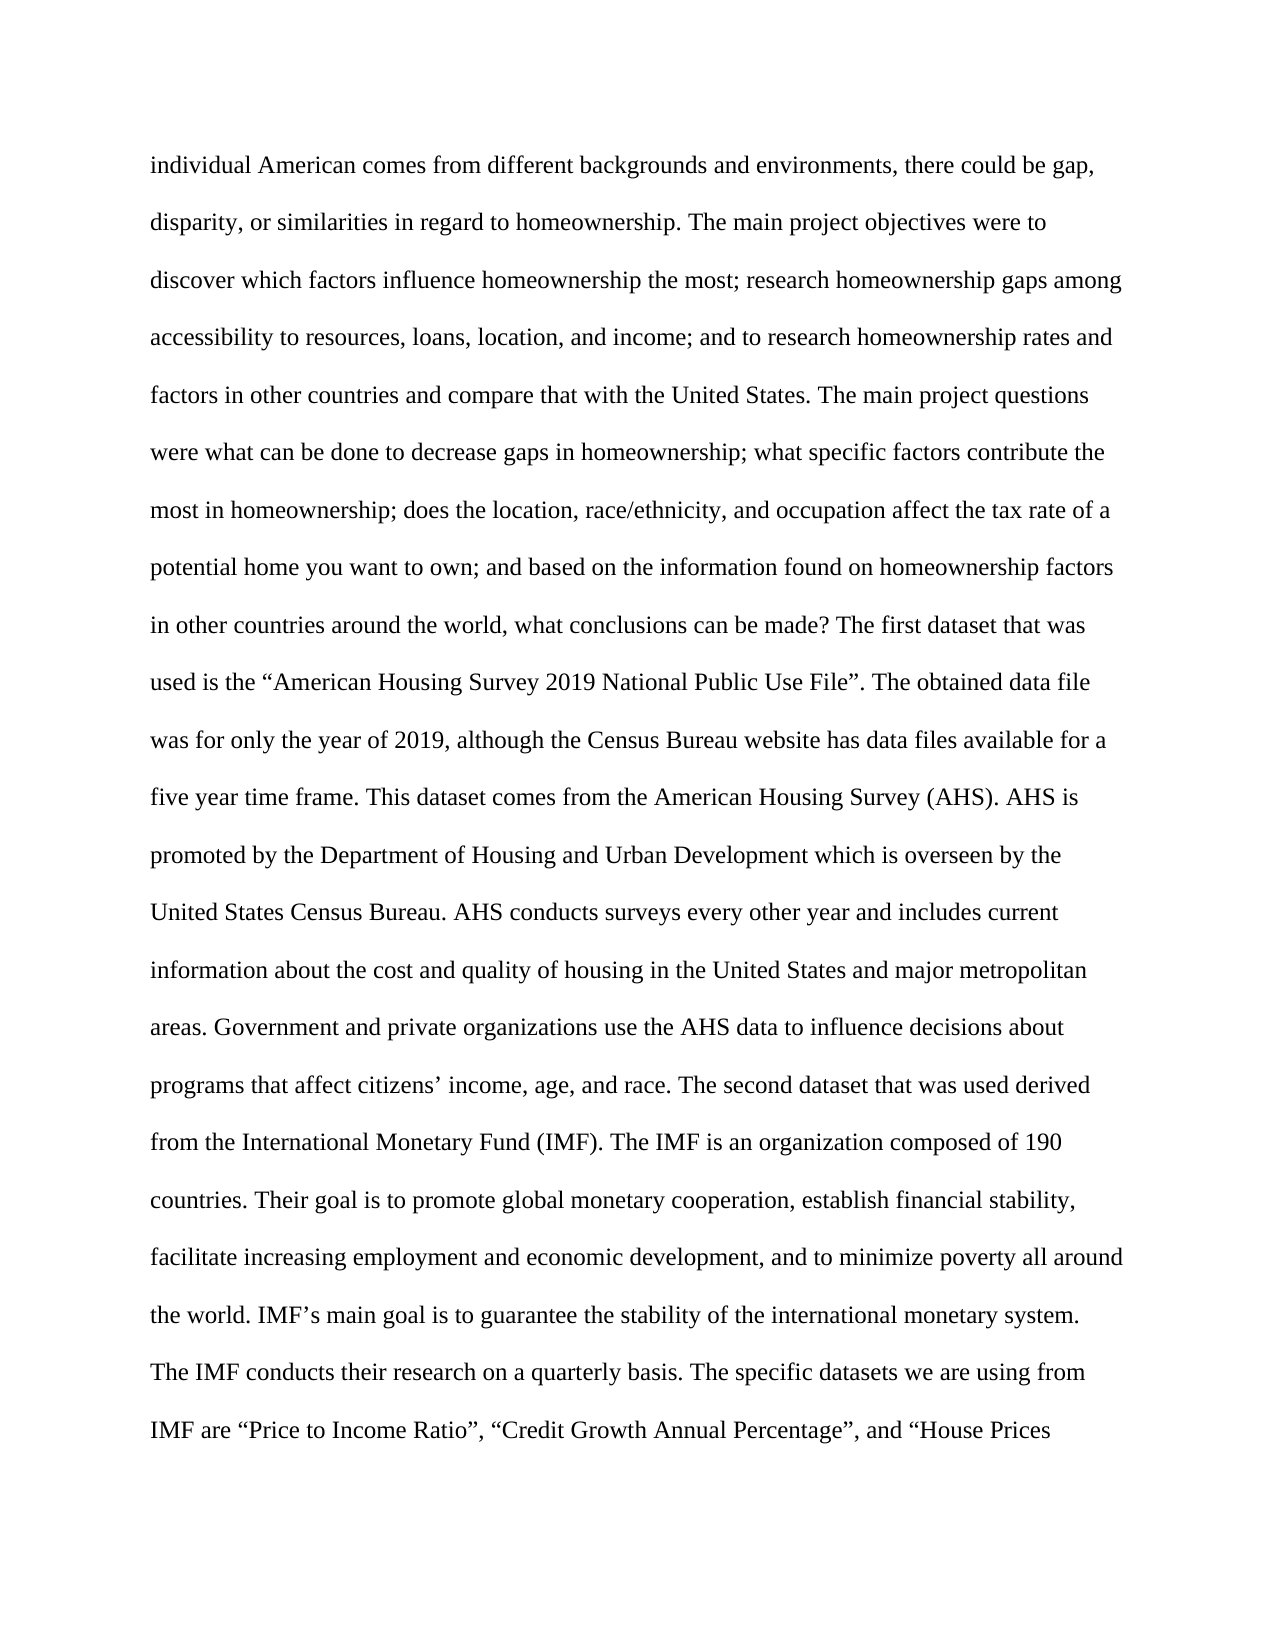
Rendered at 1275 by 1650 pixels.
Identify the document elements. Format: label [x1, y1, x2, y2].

text [150, 150, 1125, 1444]
